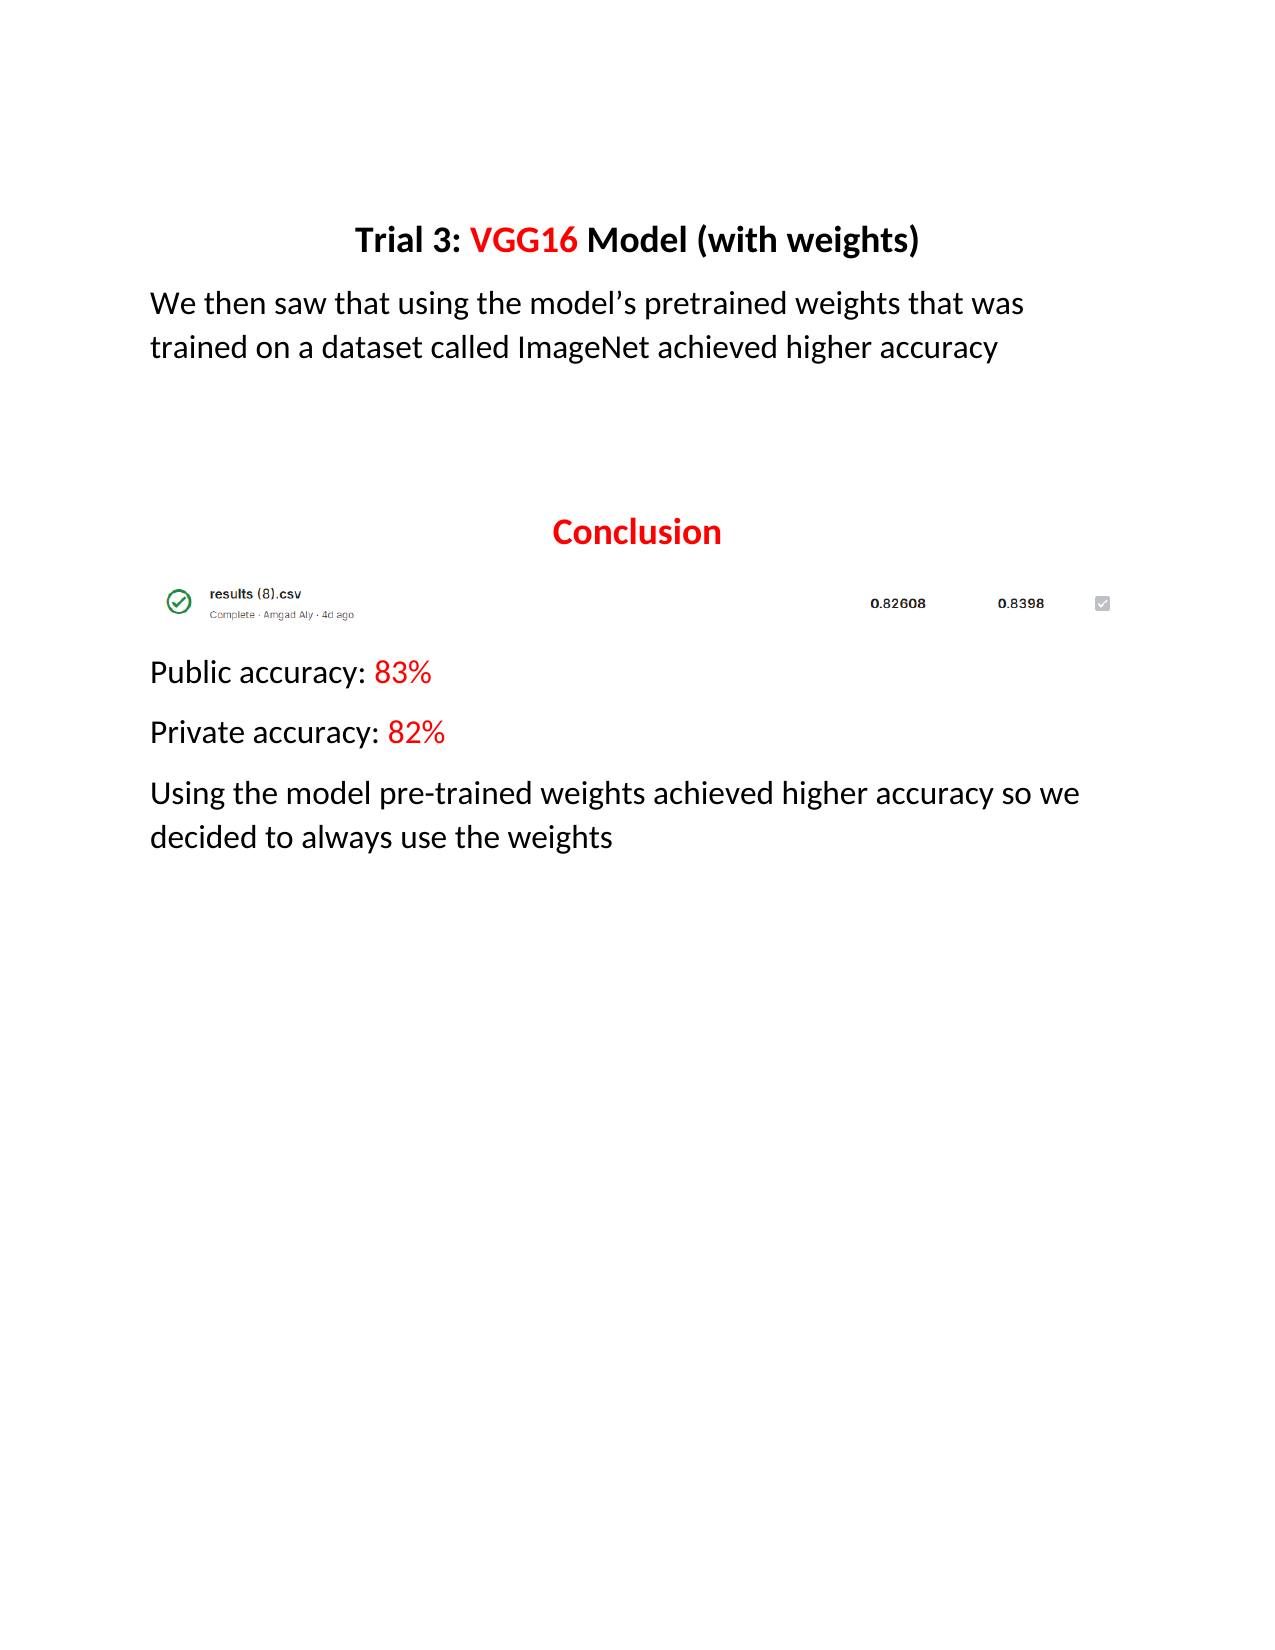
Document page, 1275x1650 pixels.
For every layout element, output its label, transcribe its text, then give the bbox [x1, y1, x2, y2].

text Public accuracy: 83% [150, 651, 1125, 692]
picture [150, 574, 1125, 632]
text Using the model pre-trained weights achieved higher accuracy so we decided to always use the weights [150, 772, 1125, 857]
text Trial 3: VGG16 Model (with weights) [150, 216, 1125, 262]
text Conclusion [150, 508, 1125, 554]
text We then saw that using the model’s pretrained weights that was trained on a dataset called ImageNet achieved higher accuracy [150, 282, 1125, 367]
text Private accuracy: 82% [150, 712, 1125, 752]
